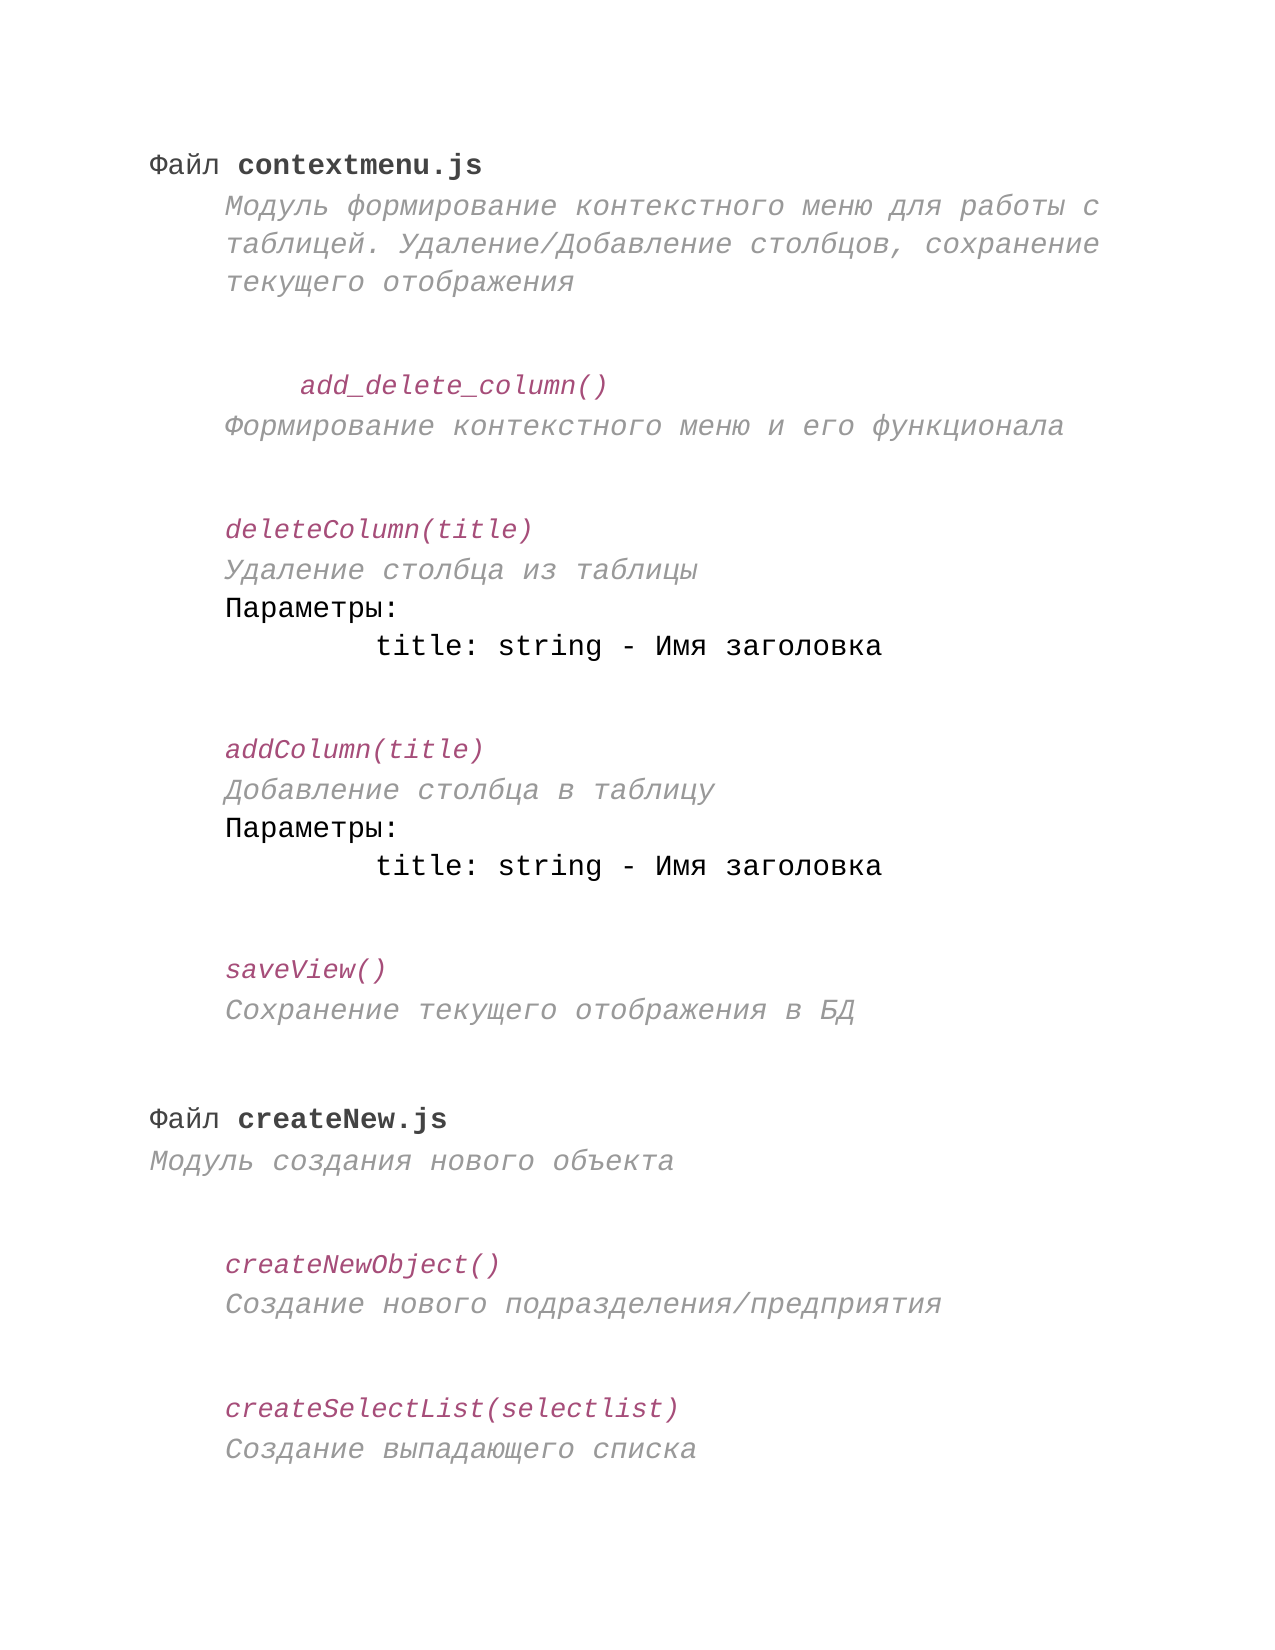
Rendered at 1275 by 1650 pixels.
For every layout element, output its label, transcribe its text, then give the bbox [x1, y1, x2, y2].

text Создание выпадающего списка [225, 1434, 1125, 1467]
subtitle add_delete_column() [225, 372, 1125, 403]
subtitle Файл createNew.js [150, 1104, 1125, 1137]
text title: string - Имя заголовка [225, 631, 1125, 664]
text Модуль формирование контекстного меню для работы с таблицей. Удаление/Добавление столбцов, сохранение текущего отображения [225, 191, 1125, 300]
text Создание нового подразделения/предприятия [225, 1290, 1125, 1323]
subtitle createNewObject() [225, 1251, 1125, 1281]
text Удаление столбца из таблицы [225, 555, 1125, 588]
text Добавление столбца в таблицу [225, 775, 1125, 808]
subtitle deleteColumn(title) [225, 516, 1125, 547]
subtitle Файл contextmenu.js [150, 150, 1125, 183]
text Формирование контекстного меню и его функционала [225, 411, 1125, 444]
text Сохранение текущего отображения в БД [225, 995, 1125, 1028]
text Модуль создания нового объекта [150, 1146, 1125, 1179]
text Параметры: [225, 593, 1125, 626]
subtitle createSelectList(selectlist) [225, 1395, 1125, 1425]
text Параметры: [225, 813, 1125, 846]
subtitle saveView() [225, 956, 1125, 987]
text title: string - Имя заголовка [225, 851, 1125, 884]
subtitle addColumn(title) [225, 736, 1125, 767]
